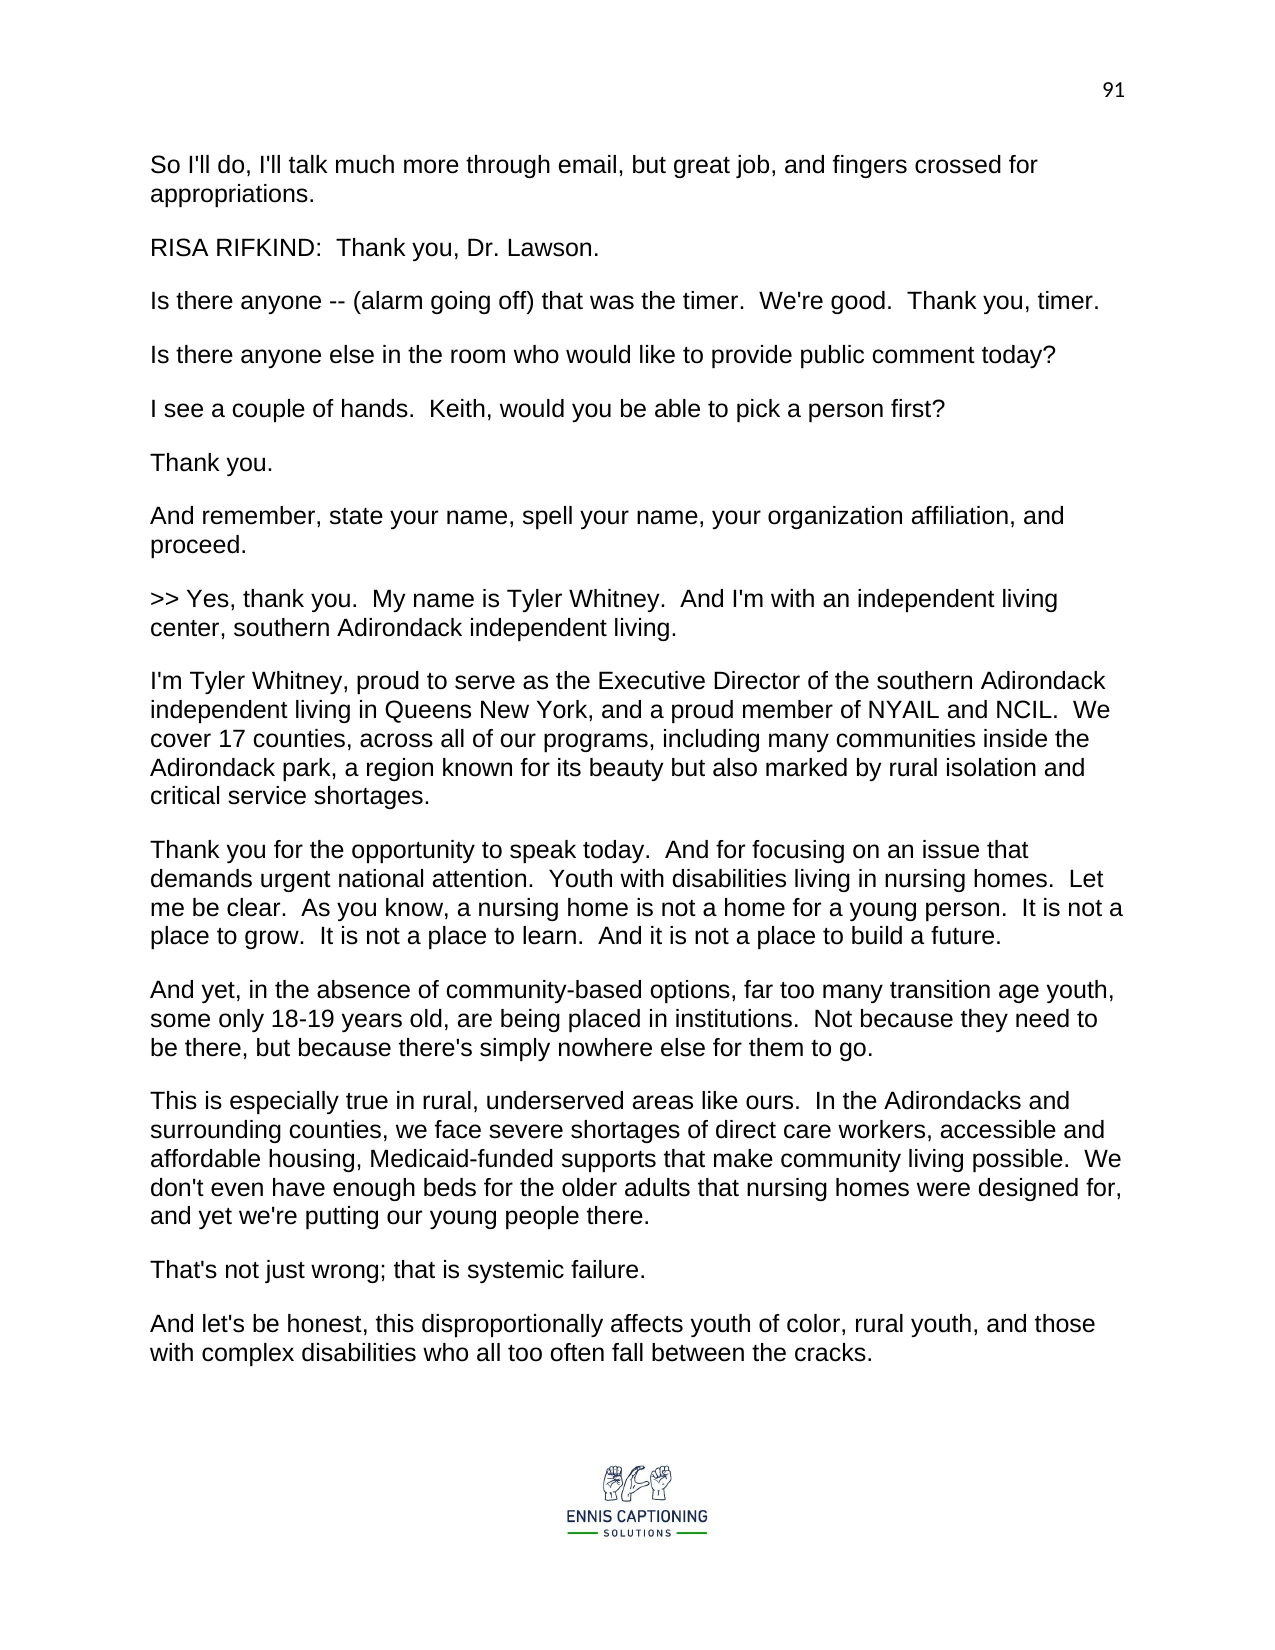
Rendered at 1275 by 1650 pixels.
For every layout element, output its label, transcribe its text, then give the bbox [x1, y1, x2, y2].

text Thank you for the opportunity to speak today. And for focusing on an issue that demands urgent national attention. Youth with disabilities living in nursing homes. Let me be clear. As you know, a nursing home is not a home for a young person. It is not a place to grow. It is not a place to learn. And it is not a place to build a future. [150, 835, 1125, 950]
text And yet, in the absence of community-based options, far too many transition age youth, some only 18-19 years old, are being placed in institutions. Not because they need to be there, but because there's simply nowhere else for them to go. [150, 975, 1125, 1061]
text And let's be honest, this disproportionally affects youth of color, rural youth, and those with complex disabilities who all too often fall between the cracks. [150, 1309, 1125, 1366]
text Is there anyone else in the room who would like to provide public comment today? [150, 340, 1125, 369]
text I'm Tyler Whitney, proud to serve as the Executive Director of the southern Adirondack independent living in Queens New York, and a proud member of NYAIL and NCIL. We cover 17 counties, across all of our programs, including many communities inside the Adirondack park, a region known for its beauty but also marked by rural isolation and critical service shortages. [150, 666, 1125, 810]
text That's not just wrong; that is systemic failure. [150, 1255, 1125, 1284]
text >> Yes, thank you. My name is Tyler Whitney. And I'm with an independent living center, southern Adirondack independent living. [150, 584, 1125, 641]
text Thank you. [150, 447, 1125, 476]
text And remember, state your name, spell your name, your organization affiliation, and proceed. [150, 501, 1125, 559]
text RISA RIFKIND: Thank you, Dr. Lawson. [150, 232, 1125, 261]
text I see a couple of hands. Keith, would you be able to pick a person first? [150, 394, 1125, 422]
text This is especially true in rural, underserved areas like ours. In the Adirondacks and surrounding counties, we face severe shortages of direct care workers, accessible and affordable housing, Medicaid-funded supports that make community living possible. We don't even have enough beds for the older adults that nursing homes were designed for, and yet we're putting our young people there. [150, 1086, 1125, 1230]
text Is there anyone -- (alarm going off) that was the timer. We're good. Thank you, timer. [150, 286, 1125, 315]
picture [477, 1414, 798, 1575]
text So I'll do, I'll talk much more through email, but great job, and fingers crossed for appropriations. [150, 150, 1125, 207]
